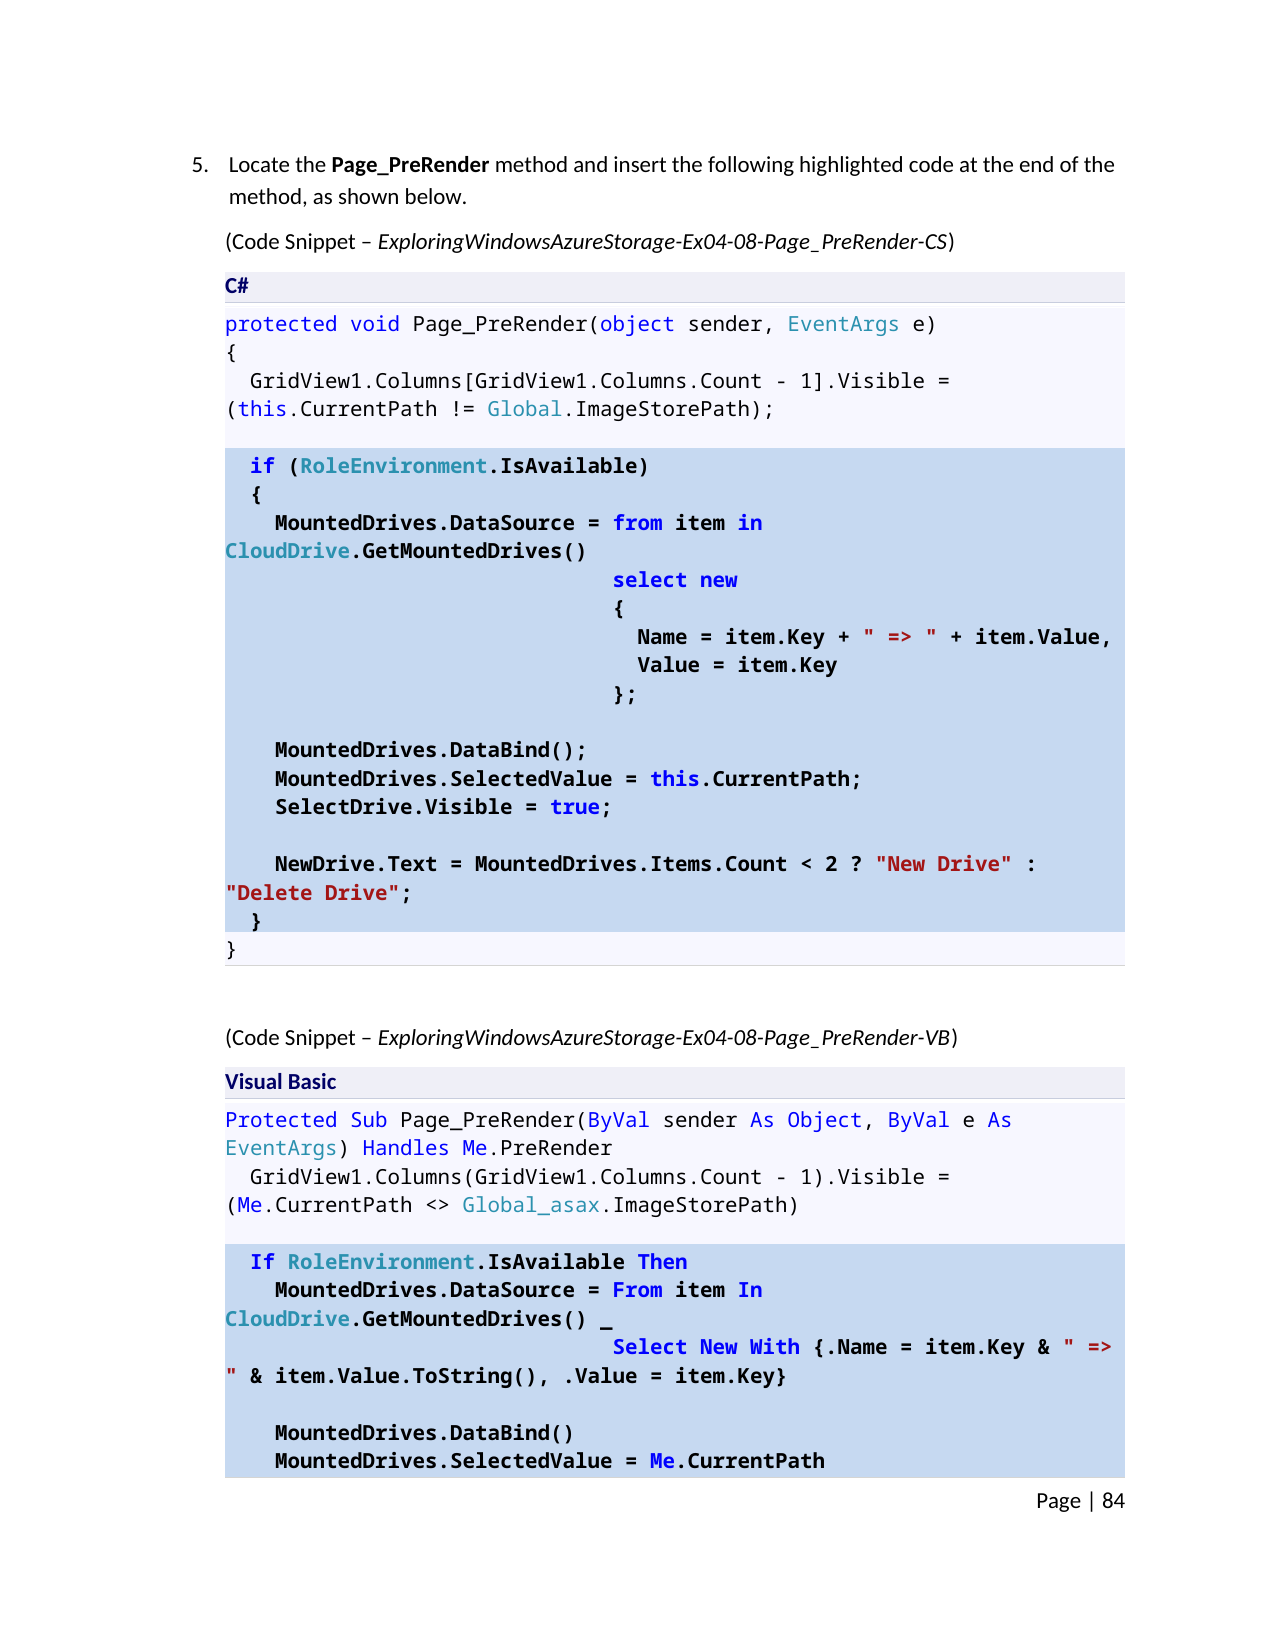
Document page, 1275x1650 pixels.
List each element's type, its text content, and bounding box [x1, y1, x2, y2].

text Visual Basic [225, 1067, 1125, 1098]
text (Code Snippet – ExploringWindowsAzureStorage-Ex04-08-Page_PreRender-CS) [225, 227, 1125, 255]
list Protected Sub Page_PreRender(ByVal sender As Object, ByVal e As EventArgs) Handles Me.PreRender [225, 1103, 1125, 1159]
list } [225, 903, 1125, 932]
list GridView1.Columns(GridView1.Columns.Count - 1).Visible = (Me.CurrentPath <> Global_asax.ImageStorePath) [225, 1159, 1125, 1216]
list MountedDrives.DataSource = from item in CloudDrive.GetMountedDrives() [225, 505, 1125, 562]
list MountedDrives.SelectedValue = Me.CurrentPath [225, 1443, 1125, 1477]
list MountedDrives.DataBind(); [225, 733, 1125, 761]
list Locate the Page_PreRender method and insert the following highlighted code at the end of the method, as shown below. [191, 150, 1125, 210]
list MountedDrives.SelectedValue = this.CurrentPath; [225, 761, 1125, 790]
list { [225, 335, 1125, 363]
list }; [225, 676, 1125, 704]
list MountedDrives.DataSource = From item In CloudDrive.GetMountedDrives() _ [225, 1273, 1125, 1330]
list Select New With {.Name = item.Key & " => " & item.Value.ToString(), .Value = item.Key} [225, 1330, 1125, 1387]
list NewDrive.Text = MountedDrives.Items.Count < 2 ? "New Drive" : "Delete Drive"; [225, 847, 1125, 903]
list { [225, 591, 1125, 619]
list protected void Page_PreRender(object sender, EventArgs e) [225, 308, 1125, 335]
list MountedDrives.DataBind() [225, 1415, 1125, 1443]
list If RoleEnvironment.IsAvailable Then [225, 1244, 1125, 1273]
list Name = item.Key + " => " + item.Value, [225, 619, 1125, 648]
list GridView1.Columns[GridView1.Columns.Count - 1].Visible = (this.CurrentPath != Global.ImageStorePath); [225, 363, 1125, 420]
text C# [225, 272, 1125, 302]
text (Code Snippet – ExploringWindowsAzureStorage-Ex04-08-Page_PreRender-VB) [225, 1023, 1125, 1051]
list select new [225, 562, 1125, 591]
list if (RoleEnvironment.IsAvailable) [225, 448, 1125, 477]
list Value = item.Key [225, 648, 1125, 676]
list { [225, 477, 1125, 505]
list SelectDrive.Visible = true; [225, 790, 1125, 818]
list } [225, 932, 1125, 965]
